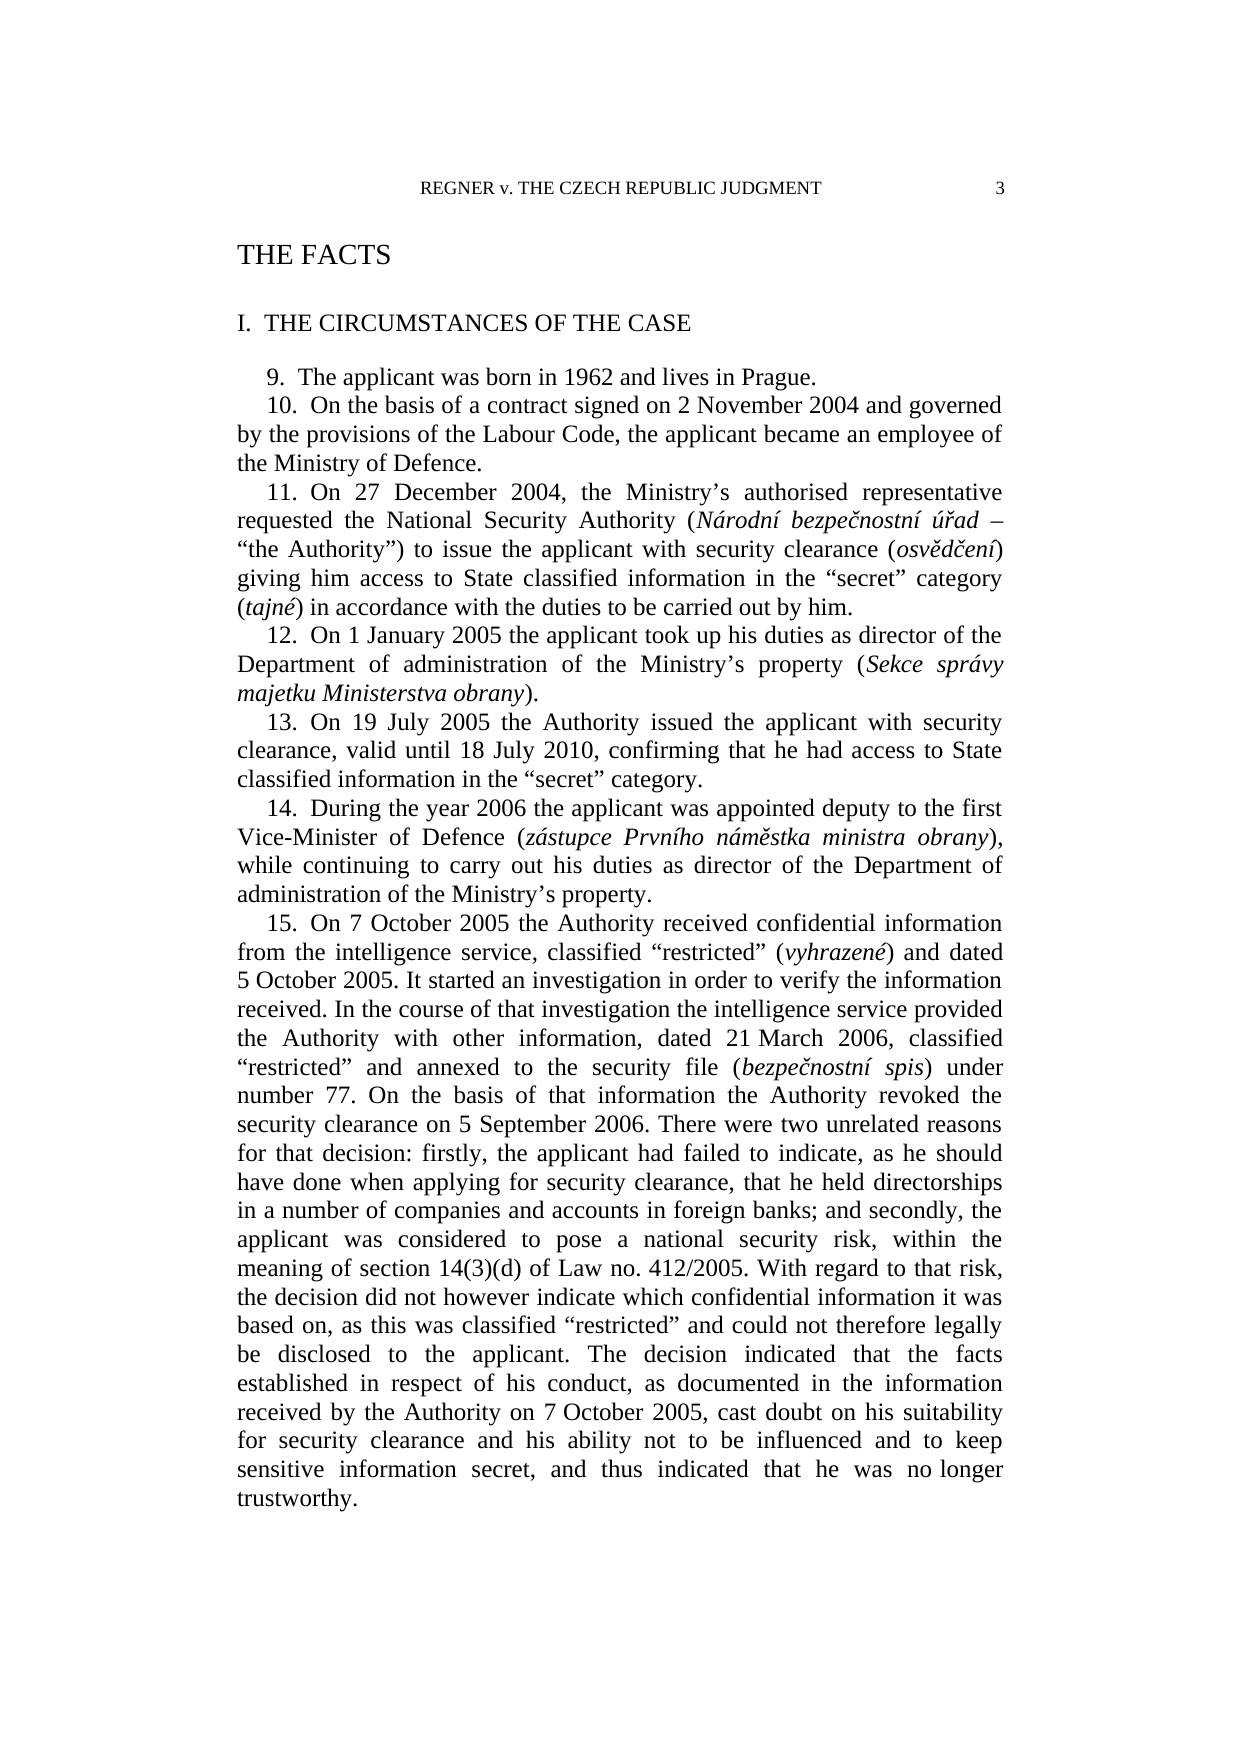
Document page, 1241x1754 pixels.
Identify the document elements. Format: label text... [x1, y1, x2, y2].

text 9. The applicant was born in 1962 and lives in Prague. [237, 362, 1003, 390]
text 12. On 1 January 2005 the applicant took up his duties as director of the Department of administration of the Ministry’s property (Sekce správy majetku Ministerstva obrany). [237, 620, 1003, 707]
text 14. During the year 2006 the applicant was appointed deputy to the first Vice-Minister of Defence (zástupce Prvního náměstka ministra obrany), while continuing to carry out his duties as director of the Department of administration of the Ministry’s property. [237, 793, 1003, 908]
text 11. On 27 December 2004, the Ministry’s authorised representative requested the National Security Authority (Národní bezpečnostní úřad – “the Authority”) to issue the applicant with security clearance (osvědčení) giving him access to State classified information in the “secret” category (tajné) in accordance with the duties to be carried out by him. [237, 477, 1003, 620]
text 13. On 19 July 2005 the Authority issued the applicant with security clearance, valid until 18 July 2010, confirming that he had access to State classified information in the “secret” category. [237, 707, 1003, 793]
text 15. On 7 October 2005 the Authority received confidential information from the intelligence service, classified “restricted” (vyhrazené) and dated 5 October 2005. It started an investigation in order to verify the information received. In the course of that investigation the intelligence service provided the Authority with other information, dated 21 March 2006, classified “restricted” and annexed to the security file (bezpečnostní spis) under number 77. On the basis of that information the Authority revoked the security clearance on 5 September 2006. There were two unrelated reasons for that decision: firstly, the applicant had failed to indicate, as he should have done when applying for security clearance, that he held directorships in a number of companies and accounts in foreign banks; and secondly, the applicant was considered to pose a national security risk, within the meaning of section 14(3)(d) of Law no. 412/2005. With regard to that risk, the decision did not however indicate which confidential information it was based on, as this was classified “restricted” and could not therefore legally be disclosed to the applicant. The decision indicated that the facts established in respect of his conduct, as documented in the information received by the Authority on 7 October 2005, cast doubt on his suitability for security clearance and his ability not to be influenced and to keep sensitive information secret, and thus indicated that he was no longer trustworthy. [237, 908, 1003, 1512]
subtitle I. THE CIRCUMSTANCES OF THE CASE [237, 308, 1003, 337]
title THE FACTS [237, 237, 1003, 270]
